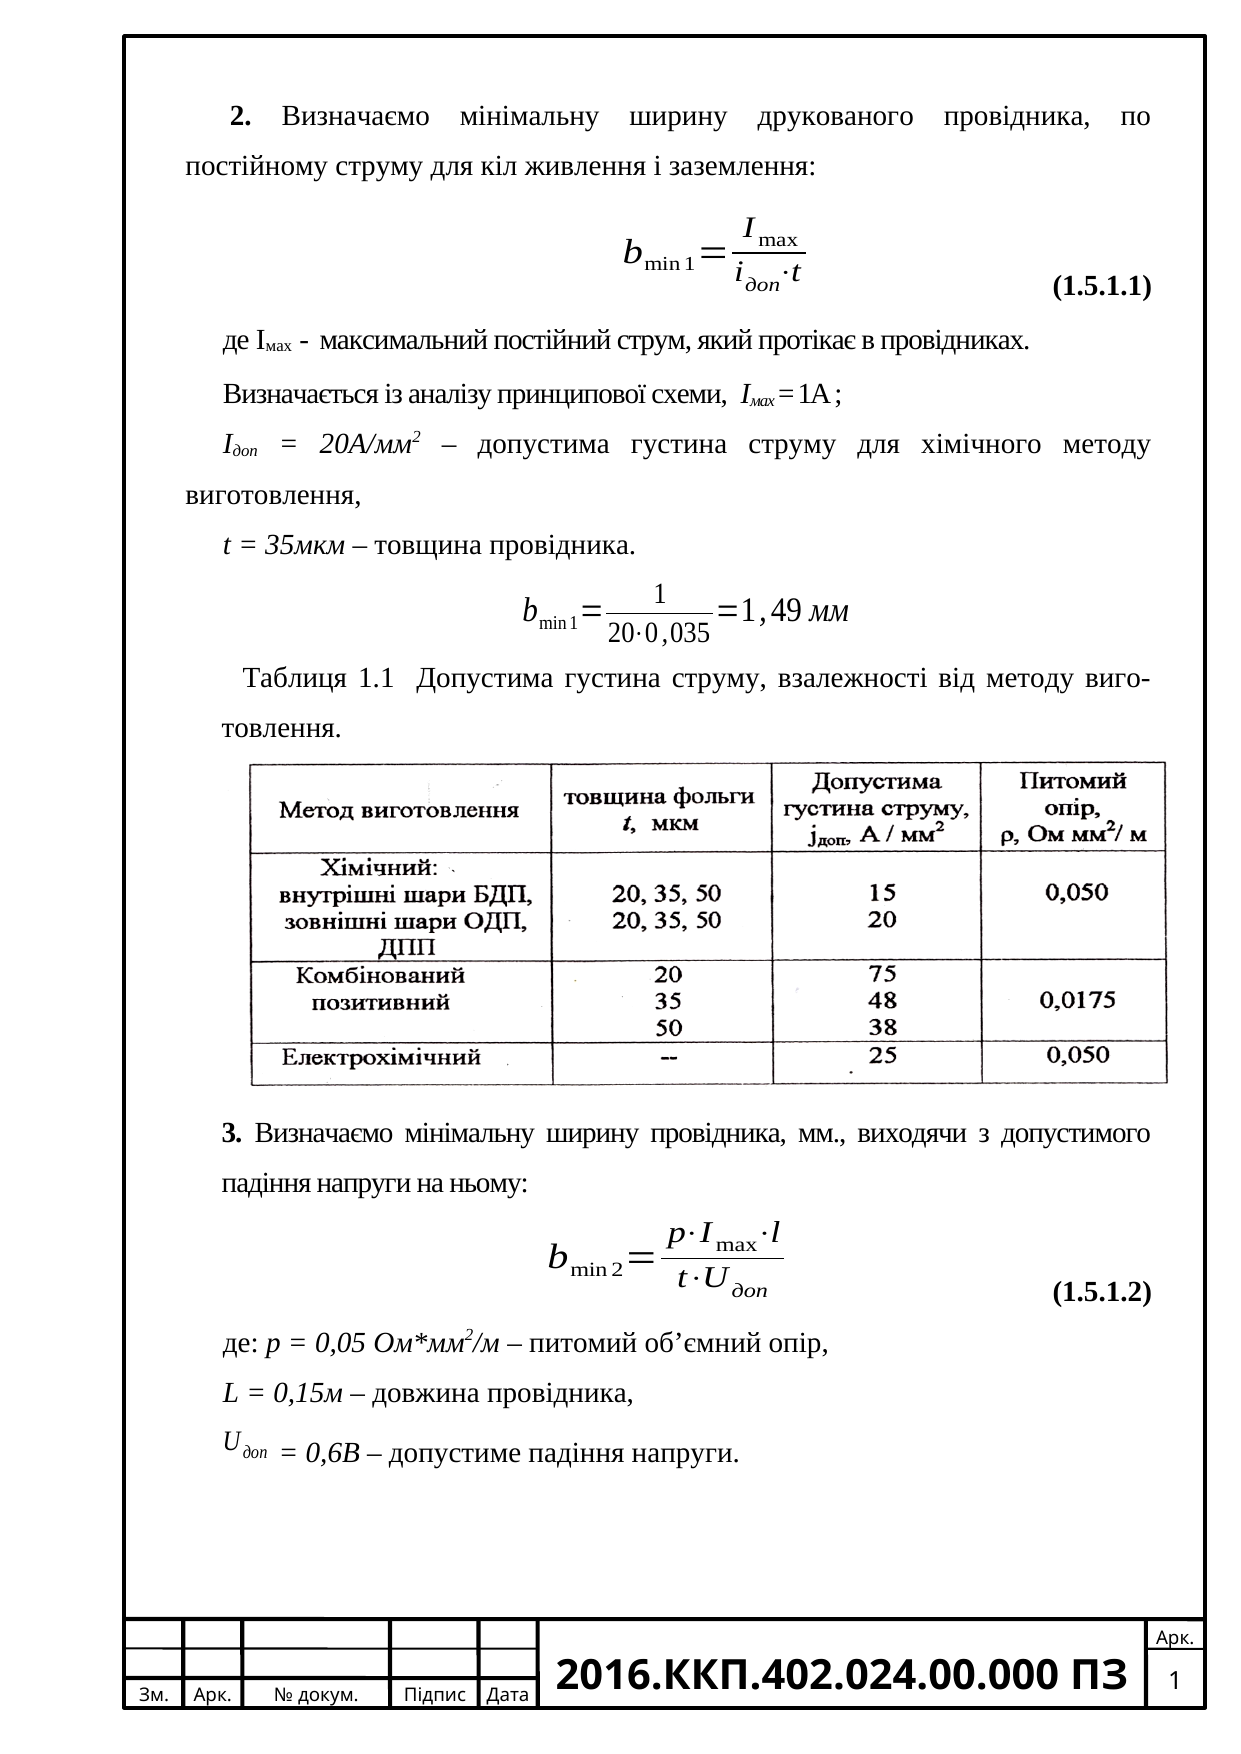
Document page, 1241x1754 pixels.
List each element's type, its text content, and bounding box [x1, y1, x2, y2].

text (1.5.1.1) [185, 211, 1152, 302]
text де: р = 0,05 Ом*мм2/м – питомий об’ємний опір, [185, 1325, 1152, 1358]
text де Імах - максимальний постійний струм, який протікає в провідниках. [185, 322, 1152, 356]
text t = 35мкм – товщина провідника. [185, 527, 1152, 561]
text Таблиця 1.1 Допустима густина струму, взалежності від методу виго-товлення. [221, 660, 1152, 743]
text L = 0,15м – довжина провідника, [185, 1375, 1152, 1408]
text (1.5.1.2) [185, 1216, 1152, 1308]
text = 0,6В – допустиме падіння напруги. [185, 1425, 1152, 1469]
text Визначається із аналізу принципової схеми, Імах = 1А ; [185, 376, 1152, 410]
picture [222, 760, 1185, 1104]
text Ідоп = 20А/мм2 – допустима густина струму для хімічного методу виготовлення, [185, 426, 1152, 510]
text 2. Визначаємо мінімальну ширину друкованого провідника, по постійному струму для кіл живлення і заземлення: [185, 98, 1152, 182]
text 3. Визначаємо мінімальну ширину провідника, мм., виходячи з допустимого падіння напруги на ньому: [221, 1115, 1152, 1199]
